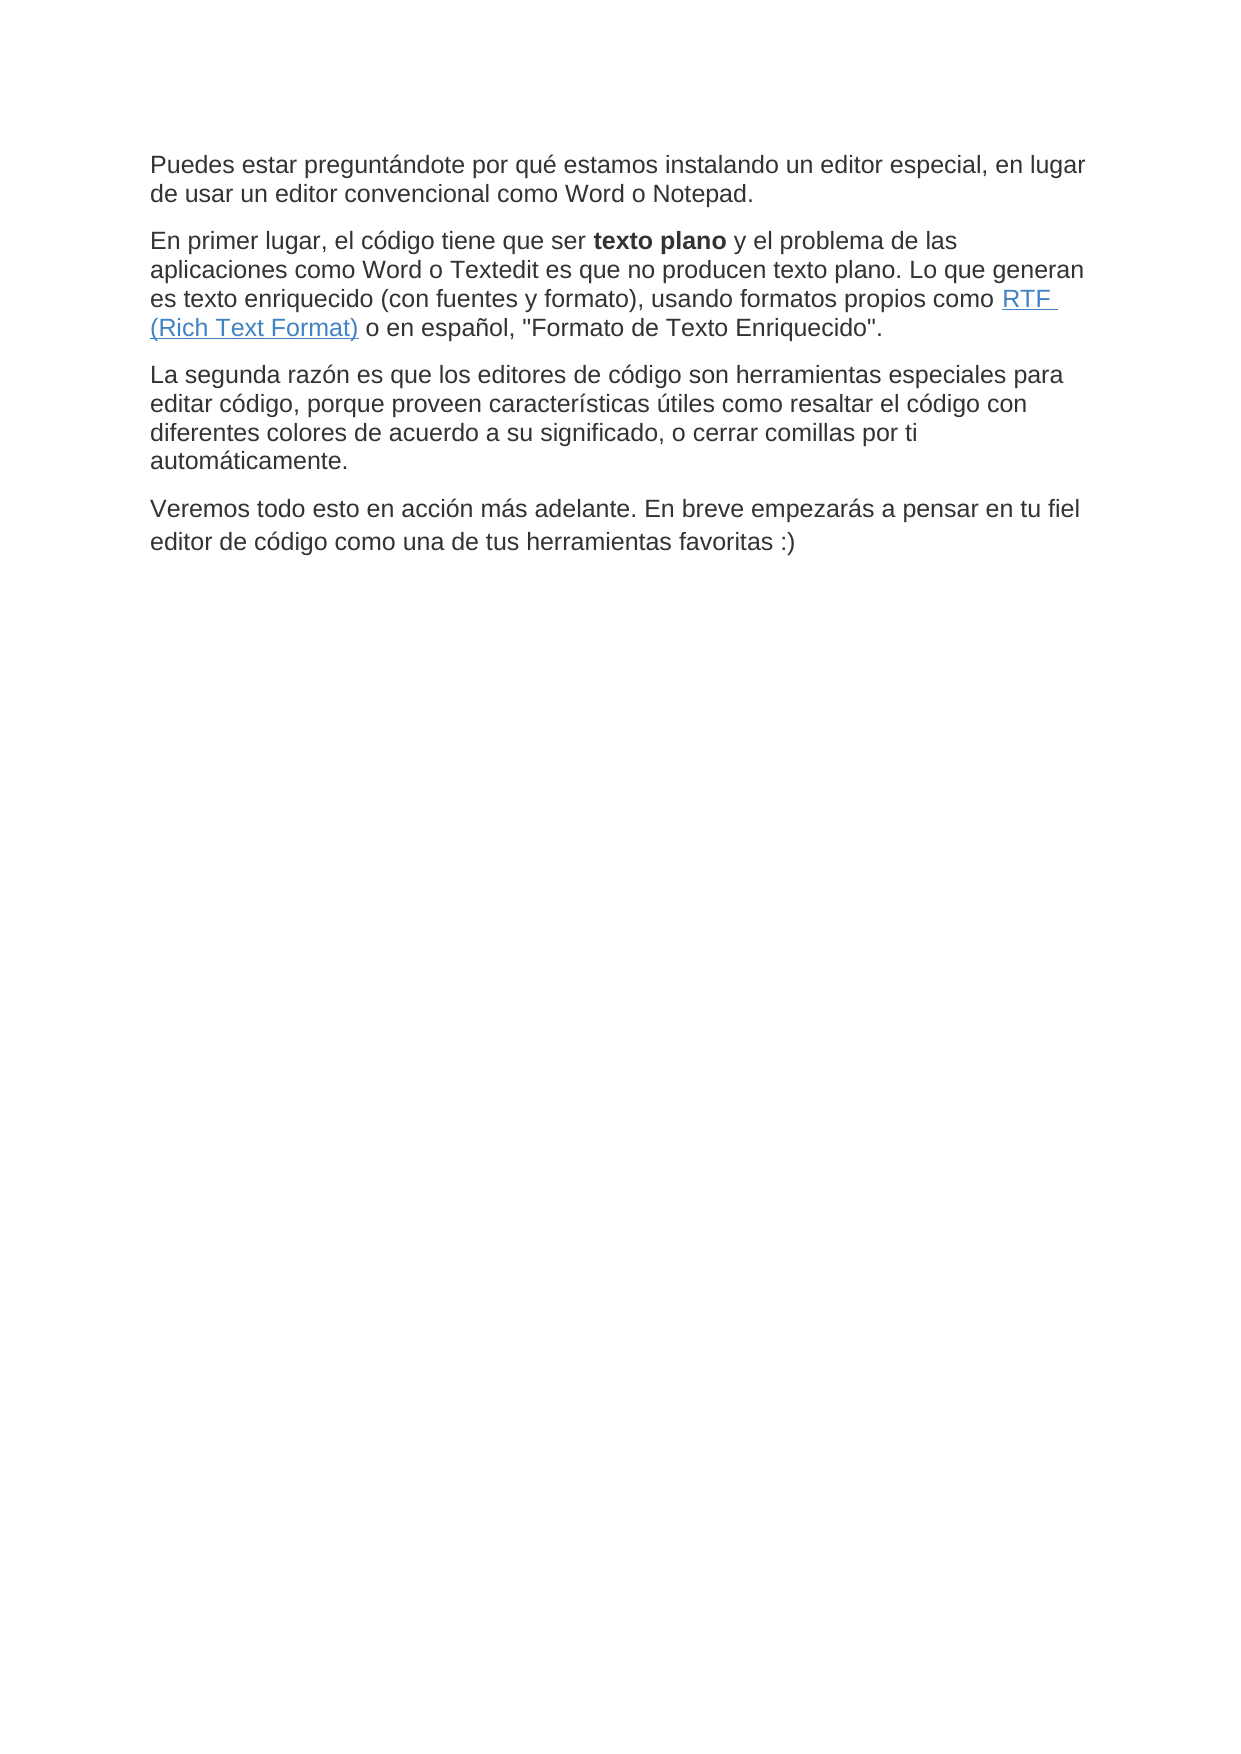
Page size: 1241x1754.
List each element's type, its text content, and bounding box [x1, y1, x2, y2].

text En primer lugar, el código tiene que ser texto plano y el problema de las aplicaciones como Word o Textedit es que no producen texto plano. Lo que generan es texto enriquecido (con fuentes y formato), usando formatos propios como RTF (Rich Text Format) o en español, "Formato de Texto Enriquecido". [150, 226, 1090, 341]
text La segunda razón es que los editores de código son herramientas especiales para editar código, porque proveen características útiles como resaltar el código con diferentes colores de acuerdo a su significado, o cerrar comillas por ti automáticamente. [150, 360, 1090, 475]
text Veremos todo esto en acción más adelante. En breve empezarás a pensar en tu fiel editor de código como una de tus herramientas favoritas :) [150, 494, 1090, 556]
text Puedes estar preguntándote por qué estamos instalando un editor especial, en lugar de usar un editor convencional como Word o Notepad. [150, 150, 1090, 207]
